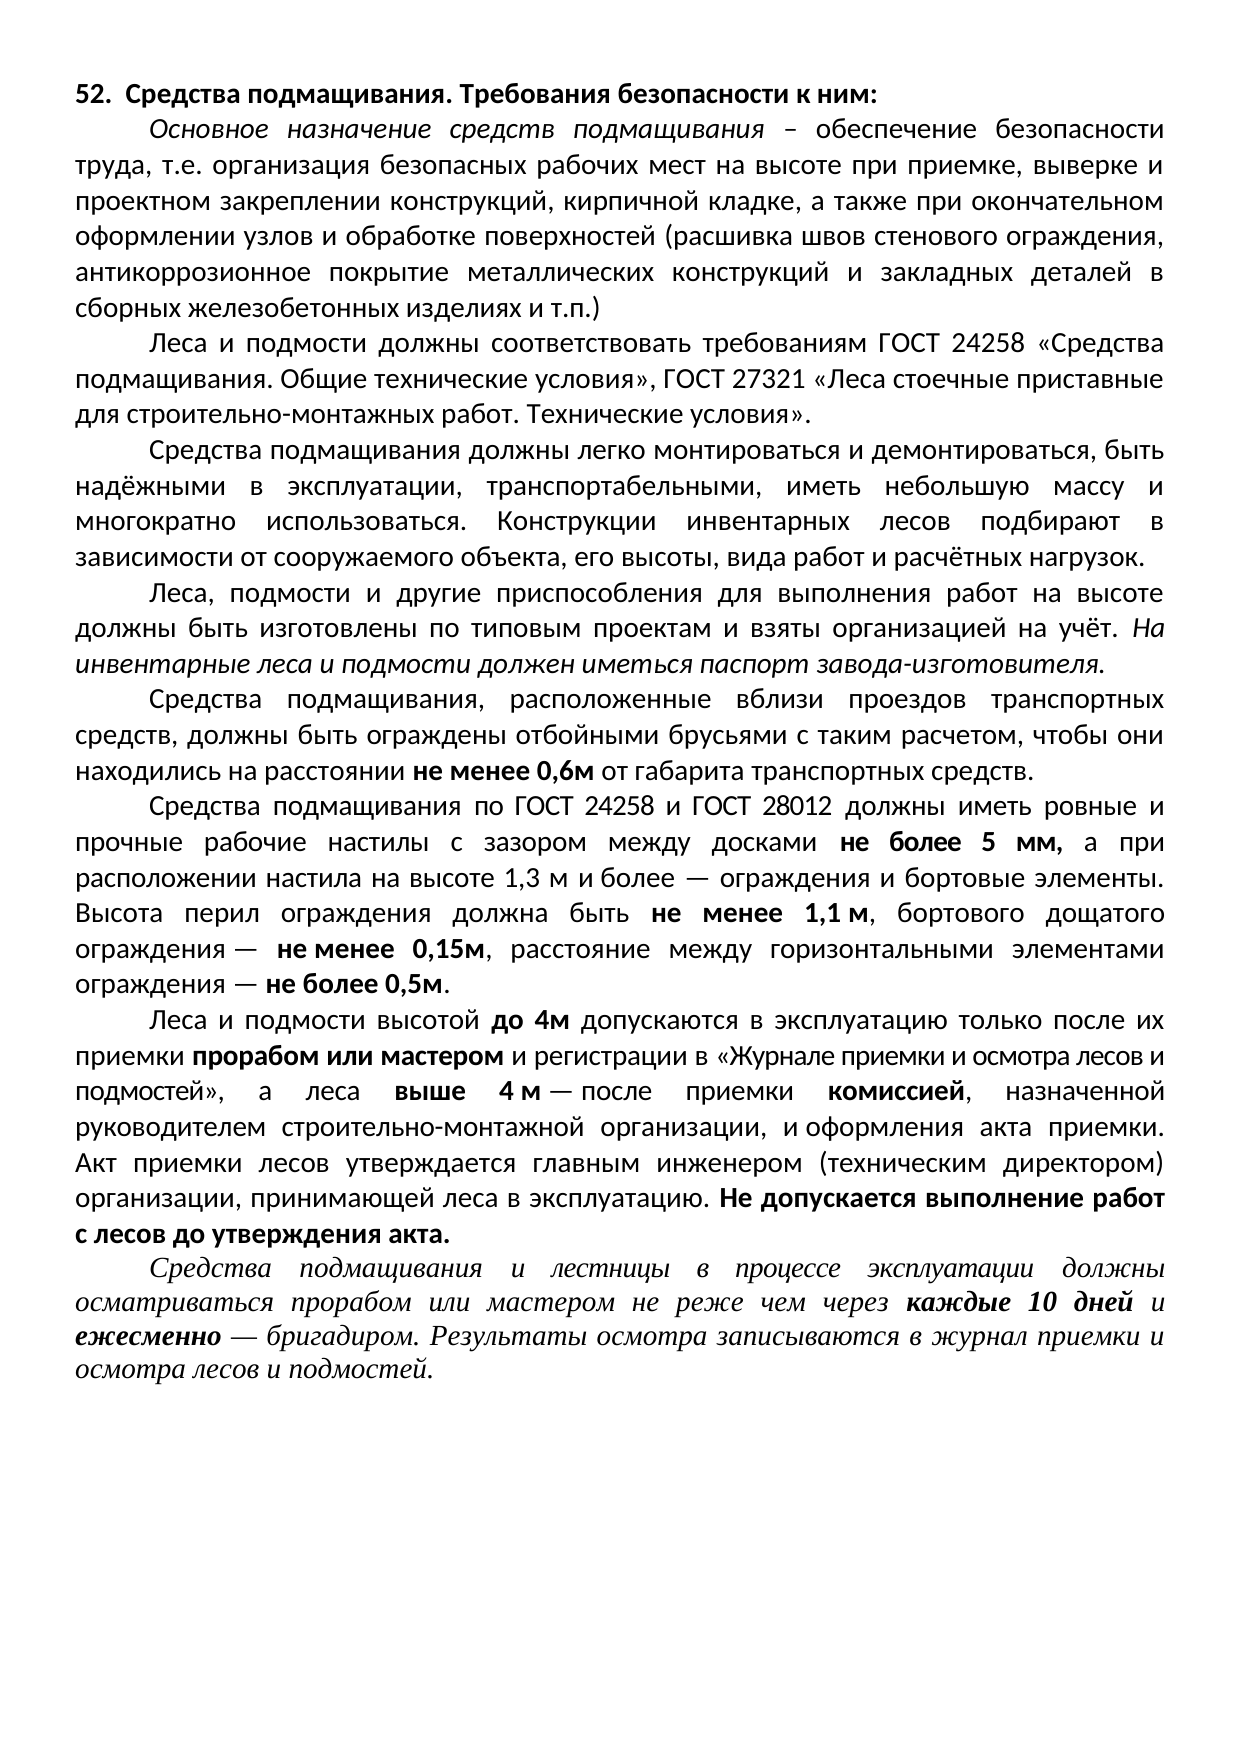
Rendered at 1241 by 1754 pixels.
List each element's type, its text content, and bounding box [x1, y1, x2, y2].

text Леса и подмости должны соответствовать требованиям ГОСТ 24258 «Средства подмащивания. Общие технические условия», ГОСТ 27321 «Леса стоечные приставные для строительно-монтажных работ. Технические условия». [75, 324, 1165, 431]
text Средства подмащивания и лестницы в процессе эксплуатации должны осматриваться прорабом или мастером не реже чем через каждые 10 дней и ежесменно — бригадиром. Результаты осмотра записываются в журнал приемки и осмотра лесов и подмостей. [75, 1251, 1165, 1385]
text Средства подмащивания по ГОСТ 24258 и ГОСТ 28012 должны иметь ровные и прочные рабочие настилы с зазором между досками не более 5 мм, а при расположении настила на высоте 1,3 м и более — ограждения и бортовые элементы. Высота перил ограждения должна быть не менее 1,1 м, бортового дощатого ограждения — не менее 0,15м, расстояние между горизонтальными элементами ограждения — не более 0,5м. [75, 787, 1165, 1001]
text Средства подмащивания должны легко монтироваться и демонтироваться, быть надёжными в эксплуатации, транспортабельными, иметь небольшую массу и многократно использоваться. Конструкции инвентарных лесов подбирают в зависимости от сооружаемого объекта, его высоты, вида работ и расчётных нагрузок. [75, 431, 1165, 574]
text 52. Средства подмащивания. Требования безопасности к ним: [75, 75, 1165, 111]
text Основное назначение средств подмащивания – обеспечение безопасности труда, т.е. организация безопасных рабочих мест на высоте при приемке, выверке и проектном закреплении конструкций, кирпичной кладке, а также при окончательном оформлении узлов и обработке поверхностей (расшивка швов стенового ограждения, антикоррозионное покрытие металлических конструкций и закладных деталей в сборных железобетонных изделиях и т.п.) [75, 111, 1165, 324]
text Леса и подмости высотой до 4м допускаются в эксплуатацию только после их приемки прорабом или мастером и регистрации в «Журнале приемки и осмотра лесов и подмостей», а леса выше 4 м — после приемки комиссией, назначенной руководителем строительно-монтажной организации, и оформления акта приемки. Акт приемки лесов утверждается главным инженером (техническим директором) организации, принимающей леса в эксплуатацию. Не допускается выполнение работ с лесов до утверждения акта. [75, 1001, 1165, 1251]
text Средства подмащивания, расположенные вблизи проездов транспортных средств, должны быть ограждены отбойными брусьями с таким расчетом, чтобы они находились на расстоянии не менее 0,6м от габарита транспортных средств. [75, 681, 1165, 787]
text Леса, подмости и другие приспособления для выполнения работ на высоте должны быть изготовлены по типовым проектам и взяты организацией на учёт. На инвентарные леса и подмости должен иметься паспорт завода-изготовителя. [75, 574, 1165, 681]
